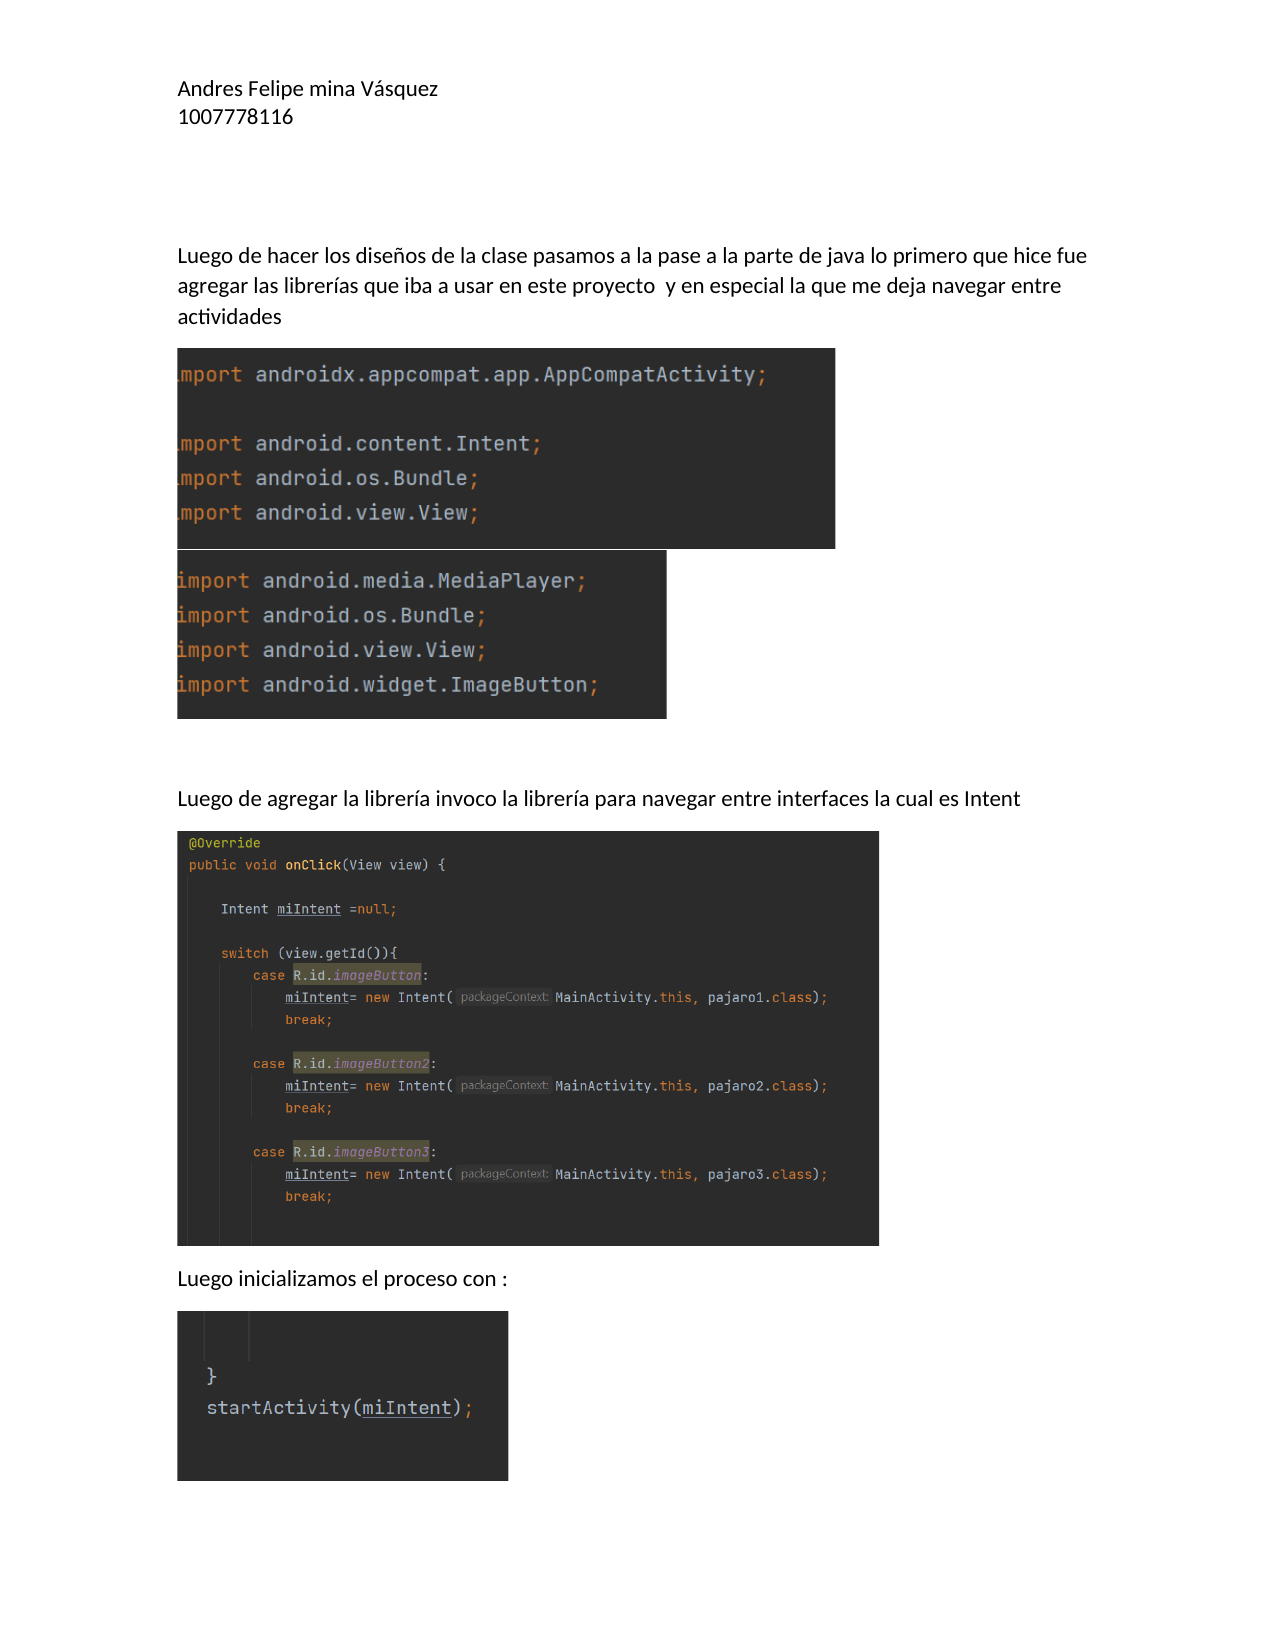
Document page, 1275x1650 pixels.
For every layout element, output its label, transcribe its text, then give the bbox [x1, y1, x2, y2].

picture [177, 831, 880, 1246]
text Luego de agregar la librería invoco la librería para navegar entre interfaces la cual es Intent [177, 784, 1098, 812]
text Luego de hacer los diseños de la clase pasamos a la pase a la parte de java lo primero que hice fue agregar las librerías que iba a usar en este proyecto y en especial la que me deja navegar entre actividades [177, 241, 1098, 330]
text Luego inicializamos el proceso con : [177, 1264, 1098, 1292]
picture [177, 550, 667, 719]
picture [177, 348, 836, 549]
picture [177, 1311, 509, 1481]
